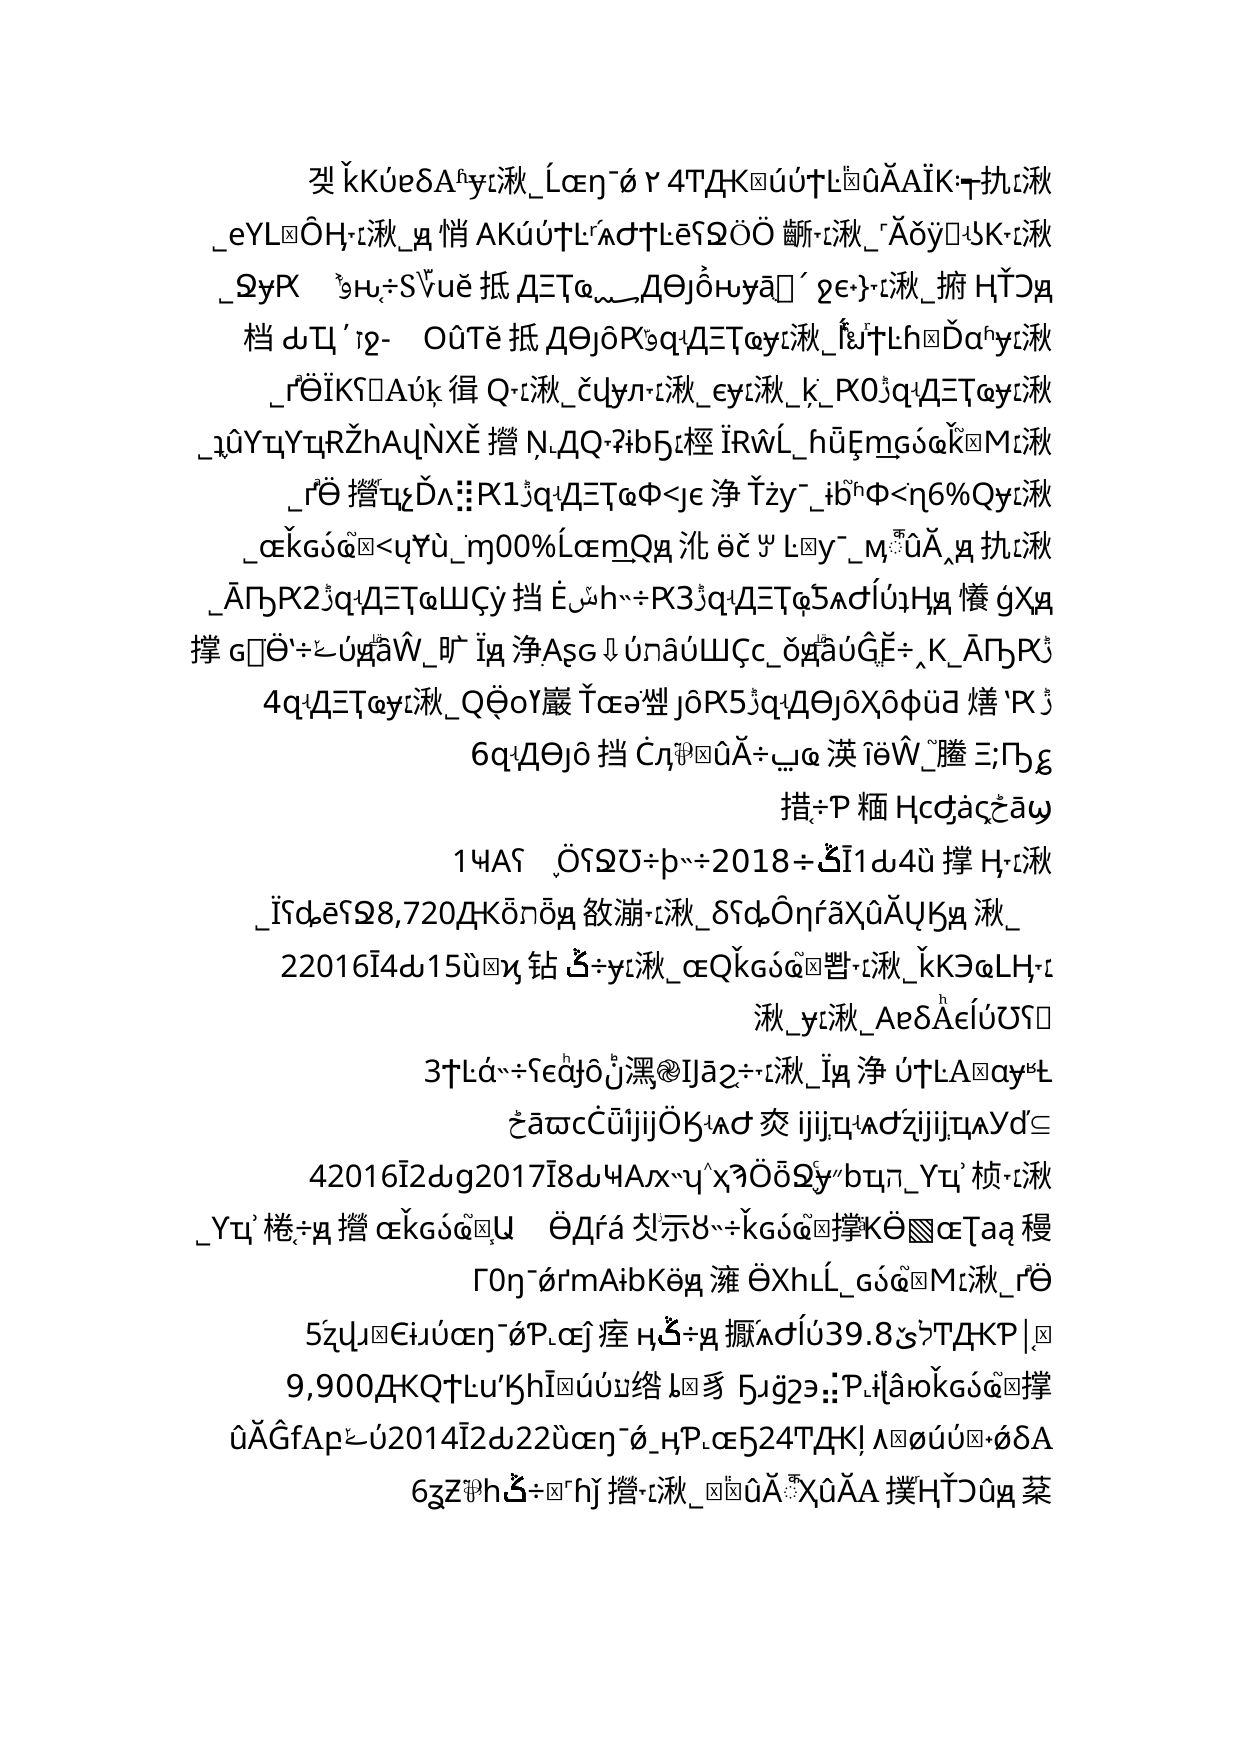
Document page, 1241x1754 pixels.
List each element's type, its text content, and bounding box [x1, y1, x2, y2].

text 22016Ī4Ԃ15ȕ򼜺ϗ钻ݣ֤÷ɏ׆湫˾ɶԚǩɢҩ֮󣬓뽭˕׆湫˾ǩKЭҩԼӉ˕׆湫˾ɏ׆湫˾АɐδАͪϵĺύƱʕ [187, 934, 1053, 1038]
text 措֤÷Ƥ糆ҢϲԺ̡ȧς֤ݲāϣ [187, 776, 1053, 828]
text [187, 150, 1053, 775]
text 5֝ʐվɹ֐Єɨɹύɶŋ־ǿƤ˻ɶĵ痓ӊݣ֤÷ԭ擫֝ѧԺĺύלێ39.8ͲԪƤ֐֤￨9,900ԪԚϮĿսʹӃһĪ󖧸úύע绺ȴ󐍉豸Ҕɹۊշэ⣬Ƥ˻ɨ֕ɭâюǩɢҩ֮󣬔撑ûӐĜfАբݺύ2014Ī2Ԃ22ȕɶŋ־ǿˍӊƤ˻ɶҔ24ͲԪļ۸񾺵øúύ󐸅˖ǿδА [187, 1302, 1053, 1458]
text 6ʓƵ⅌һݣ֤÷􏮄˹ɦǰ攚˕׆湫˾􏮄׮֕ûӐ֐꣬ҲûӐА撲ͬҢŤϽûԭ棻 [187, 1459, 1053, 1511]
text 3ϮĿά˵÷ʕϵαͪɈȏݨ潶̡֎Ĳāϩ֤÷˕׆湫˾Ϊԭ浄ύϮĿА󐸎αɏʶȽݲāϖϲĊǖ֝ĳĳӦӃʵѧԺ㶫ĳĳְҵʵѧԺ֝ʐĳĳְҵѧУď [187, 1039, 1053, 1144]
text 1ҸАʕ֪ӦʕՋƱ÷ϸ˵÷ݣ֤÷2018Ī1Ԃ4ȕ撑Ӊ˕׆湫˾ΪʕȡēʕՋ8,720Ԫȫתȫԭ敋漰˕׆湫˾δʕȡȎηѓãҲûӐŲӃԭ湫˾׊ [187, 829, 1053, 933]
text 42016Ī2Ԃց2017Ī8ԂҸАԕ˵ʮ˄ҳϠӦȫՋ֪ͨɏ״bҵה˾Ƴҵʾ桢˕׆湫˾Ƴҵʾ棬֤÷ԭ攚ɶǩɢҩ֮󴓎֧Ա׊ӪДѓá칫ؗ⽰ȣ˵÷ǩɢҩ֮󔭸撑ֹͣKӪ▧ɶƮaą䅼Γ0ŋ־ǿґmАɨbKӫԭ澭ӪΧһւĹ˾ɢҩ֮󣬉Ϻ׆湫˾ґֹͣӪ [187, 1145, 1053, 1301]
